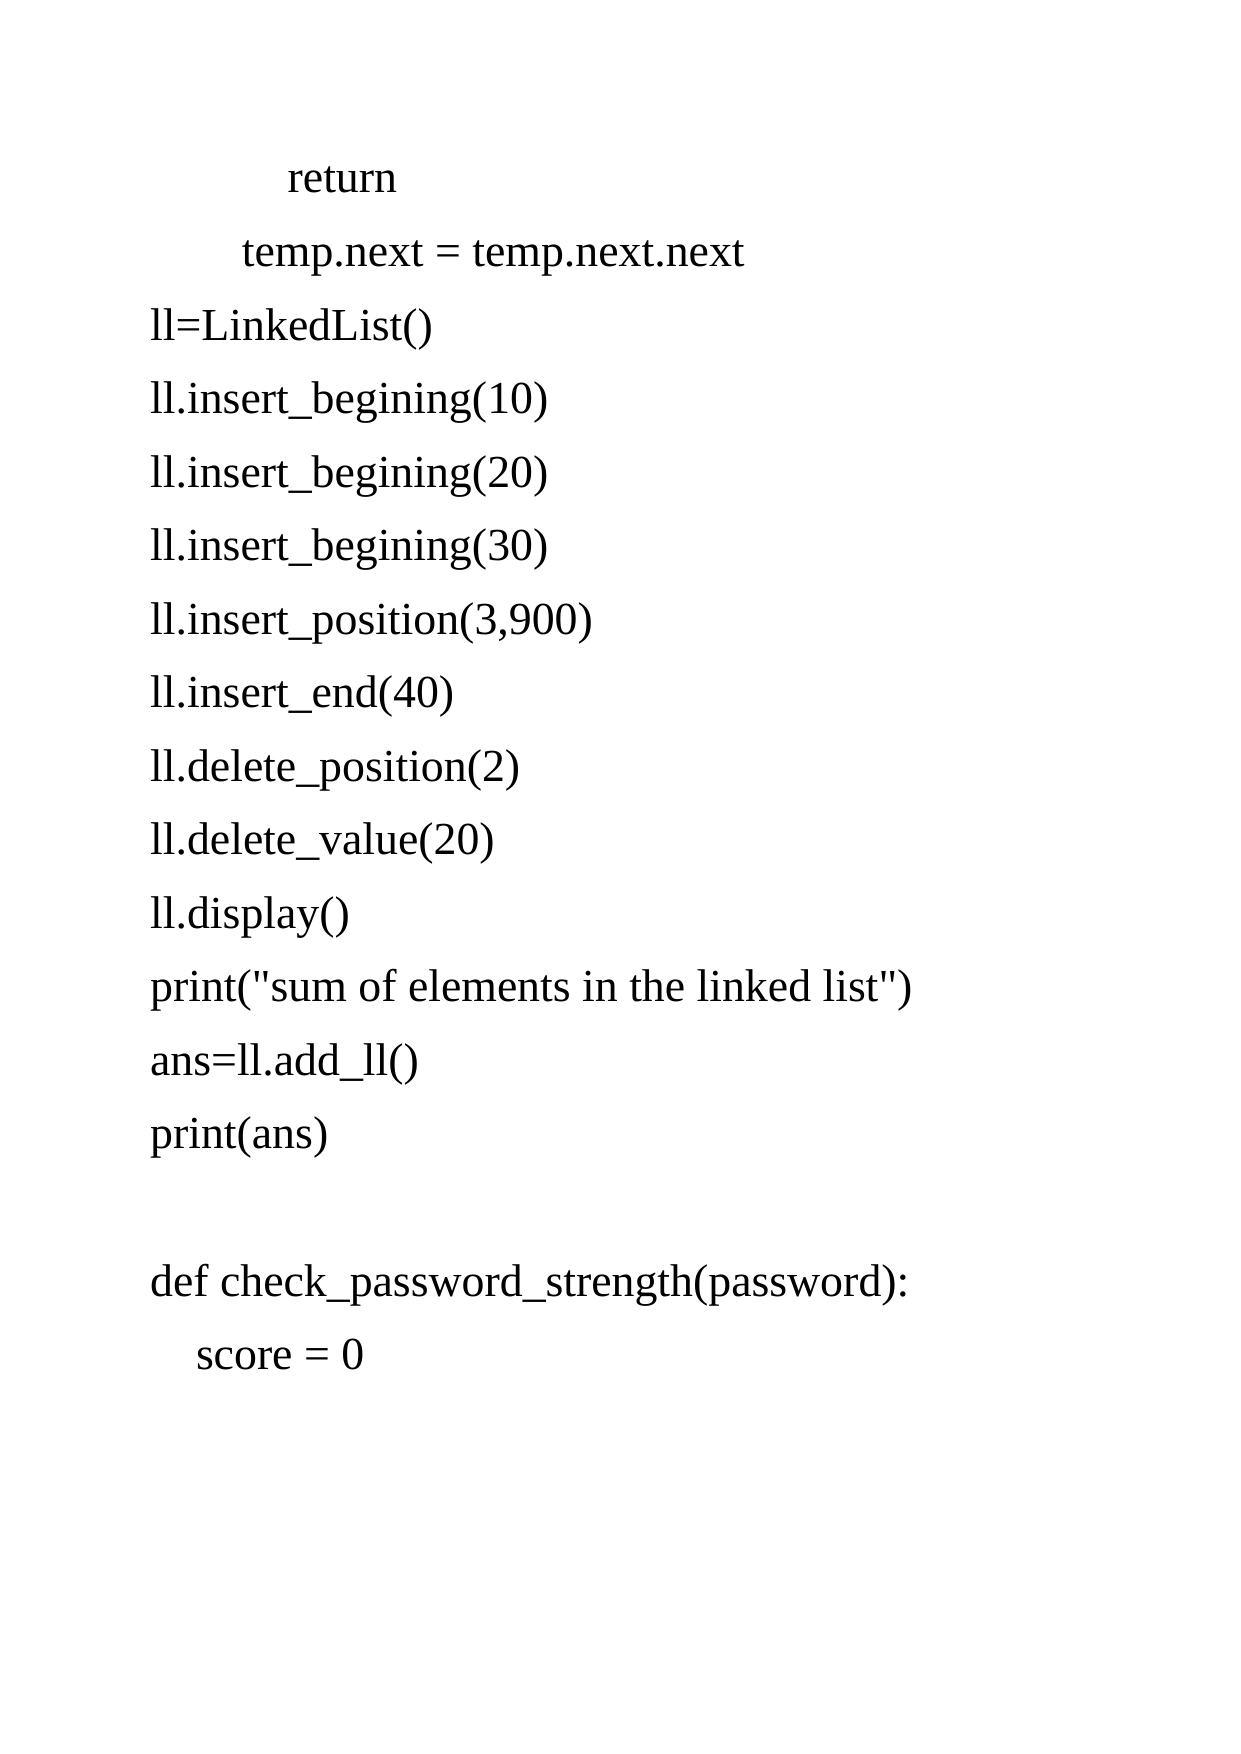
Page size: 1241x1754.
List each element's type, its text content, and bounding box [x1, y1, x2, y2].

text ll.insert_begining(20) [150, 444, 1090, 497]
text ll.delete_value(20) [150, 812, 1090, 864]
text ll.insert_begining(10) [150, 371, 1090, 423]
text ll.insert_begining(30) [150, 518, 1090, 570]
text score = 0 [150, 1327, 1090, 1379]
text return [150, 150, 1090, 203]
text print(ans) [150, 1106, 1090, 1159]
text ll.display() [150, 885, 1090, 938]
text def check_password_strength(password): [150, 1253, 1090, 1306]
text ll=LinkedList() [150, 297, 1090, 350]
text ll.insert_position(3,900) [150, 591, 1090, 644]
text ll.insert_end(40) [150, 665, 1090, 717]
text temp.next = temp.next.next [150, 223, 1090, 276]
text ans=ll.add_ll() [150, 1032, 1090, 1085]
text ll.delete_position(2) [150, 738, 1090, 791]
text print("sum of elements in the linked list") [150, 959, 1090, 1012]
